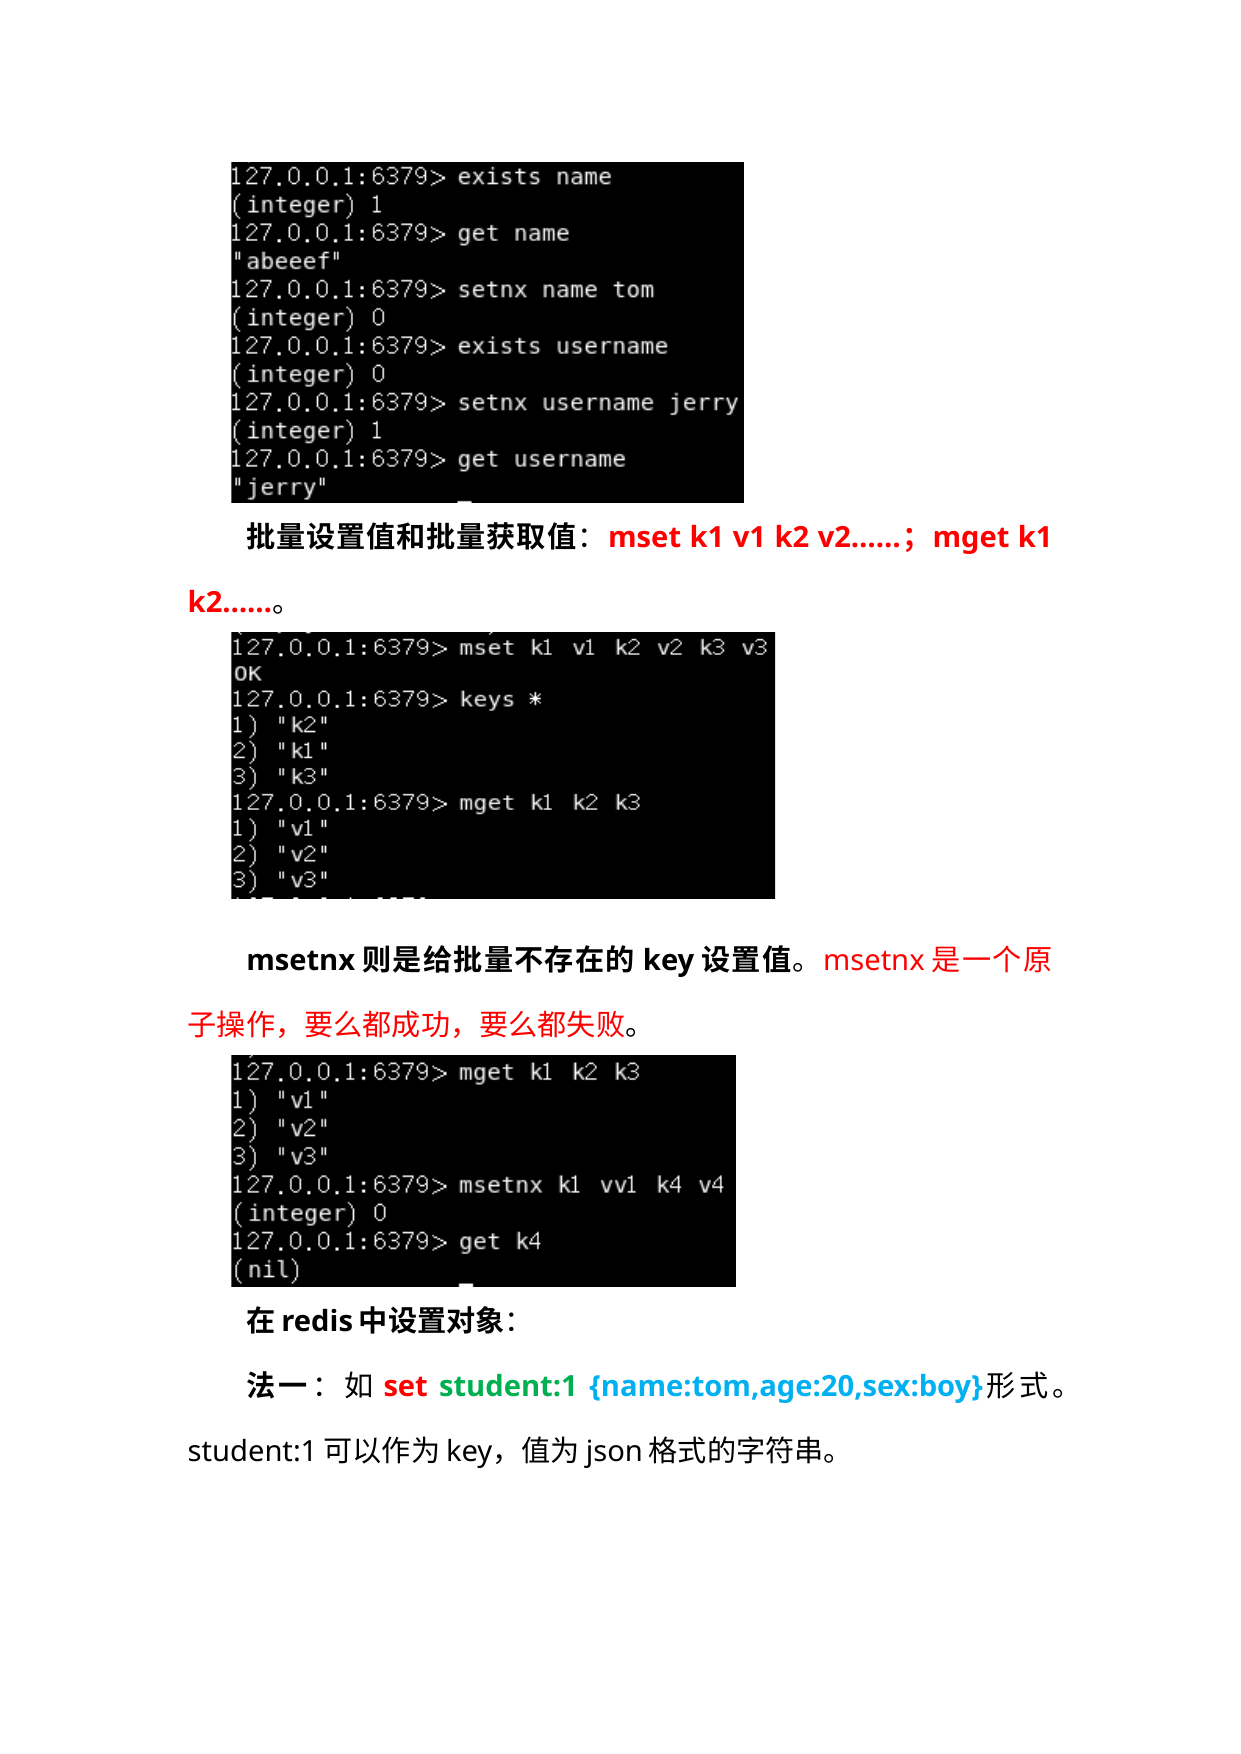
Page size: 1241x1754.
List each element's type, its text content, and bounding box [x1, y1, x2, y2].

text msetnx则是给批量不存在的key设置值。msetnx是一个原子操作，要么都成功，要么都失败。 [187, 925, 1053, 1055]
text 批量设置值和批量获取值：mset k1 v1 k2 v2……；mget k1 k2……。 [187, 503, 1053, 633]
picture [231, 632, 775, 899]
picture [231, 1055, 736, 1287]
text 在redis中设置对象： [187, 1286, 1053, 1351]
text 法一：如set student:1 {name:tom,age:20,sex:boy}形式。student:1可以作为key，值为json格式的字符串。 [187, 1351, 1053, 1481]
picture [231, 162, 744, 503]
